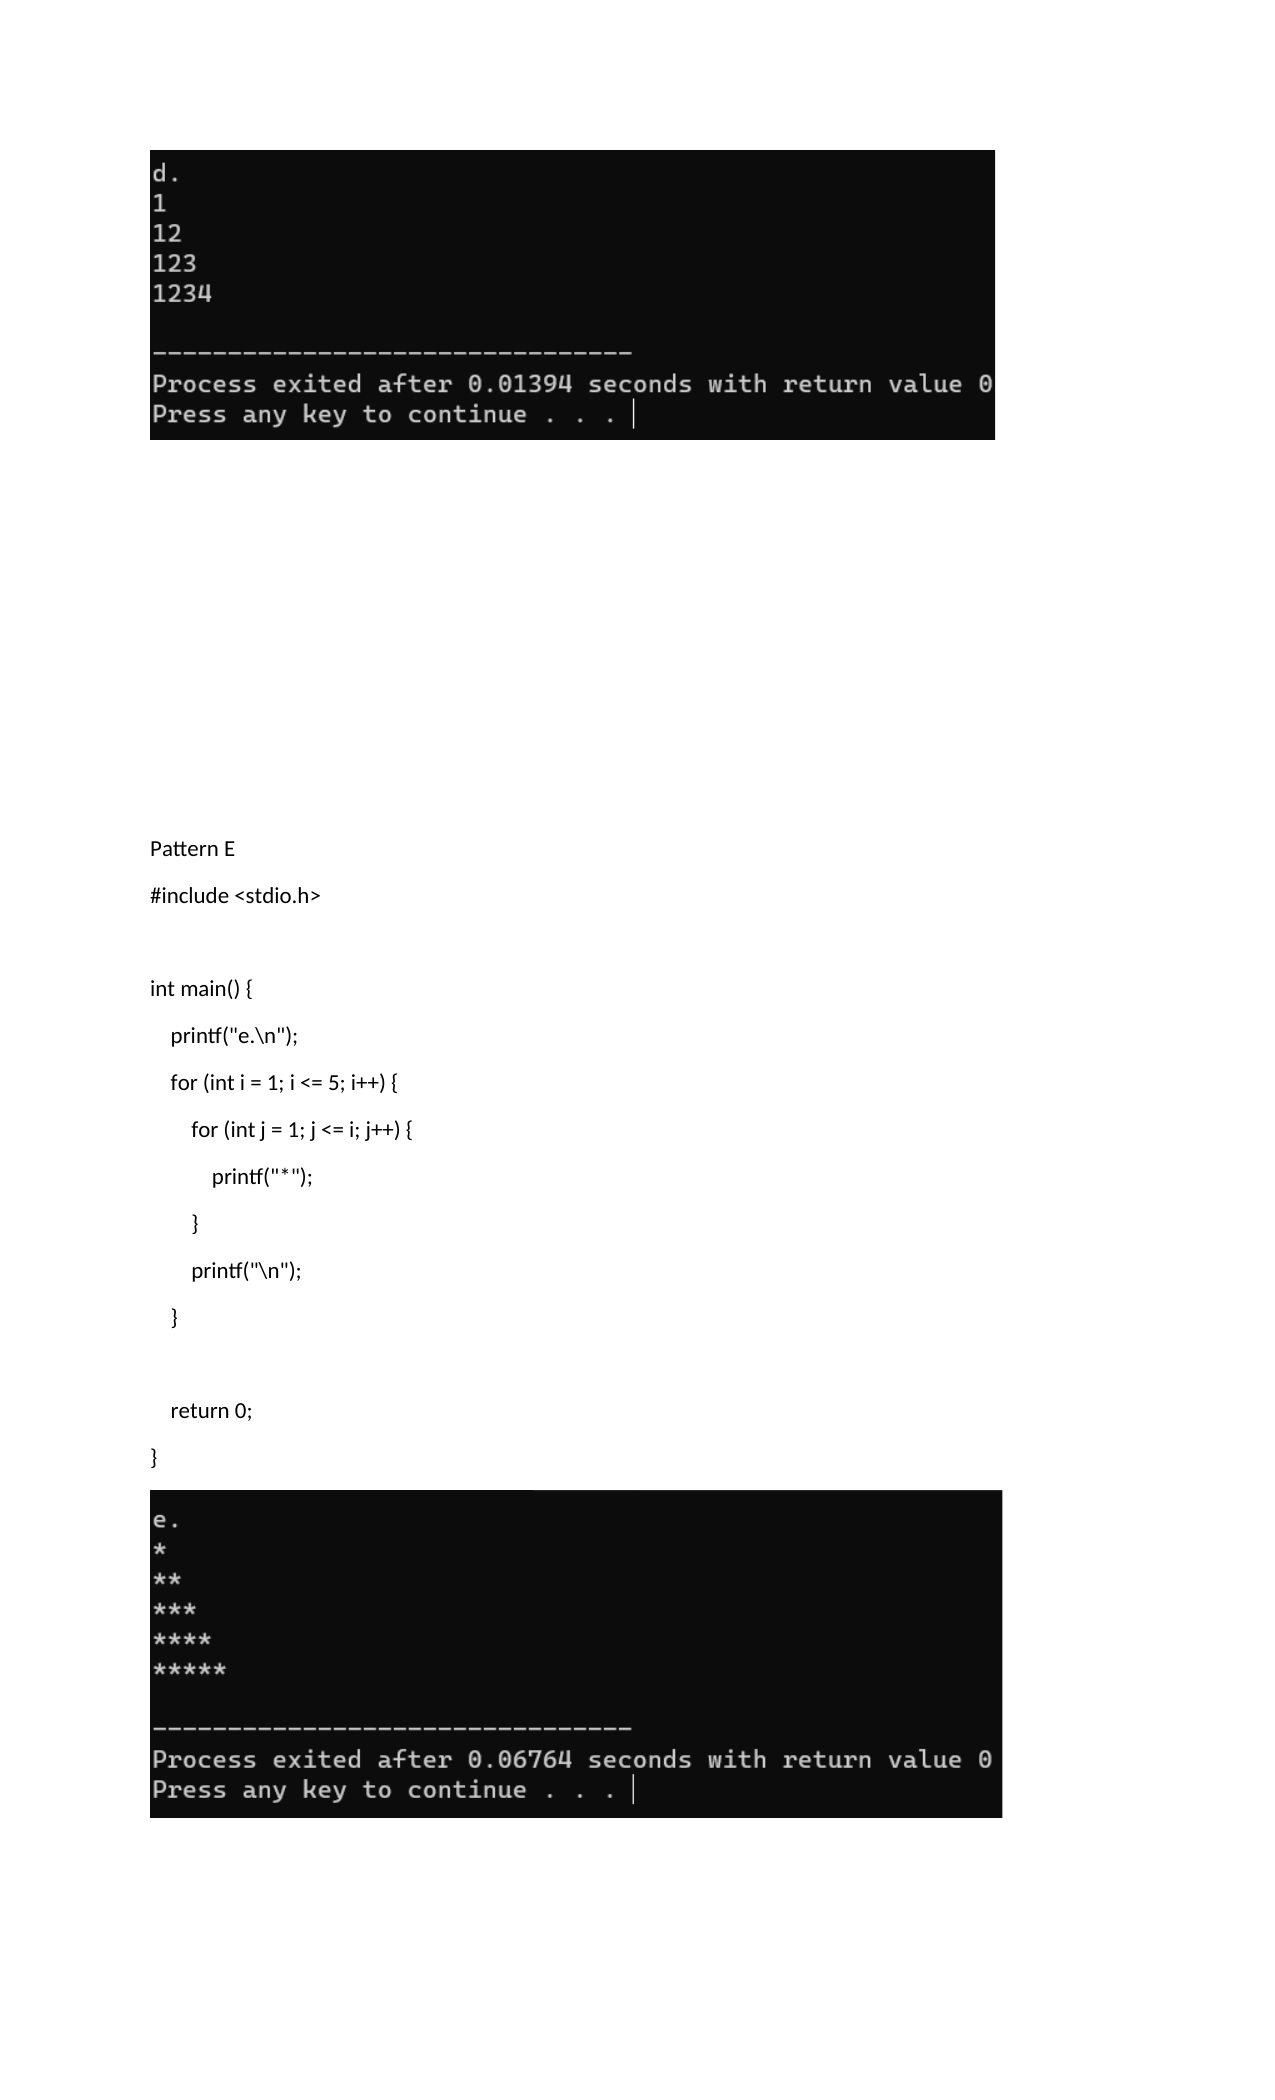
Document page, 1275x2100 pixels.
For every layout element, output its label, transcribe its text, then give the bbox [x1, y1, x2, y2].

text printf("\n"); [150, 1256, 1125, 1284]
text } [150, 1443, 1125, 1471]
text } [150, 1303, 1125, 1331]
text return 0; [150, 1396, 1125, 1424]
text #include <stdio.h> [150, 881, 1125, 909]
picture [150, 1490, 1003, 1818]
picture [150, 150, 996, 440]
text Pattern E [150, 834, 1125, 862]
text for (int i = 1; i <= 5; i++) { [150, 1068, 1125, 1096]
text int main() { [150, 974, 1125, 1002]
text } [150, 1209, 1125, 1237]
text printf("e.\n"); [150, 1021, 1125, 1049]
text for (int j = 1; j <= i; j++) { [150, 1115, 1125, 1143]
text printf("*"); [150, 1162, 1125, 1190]
